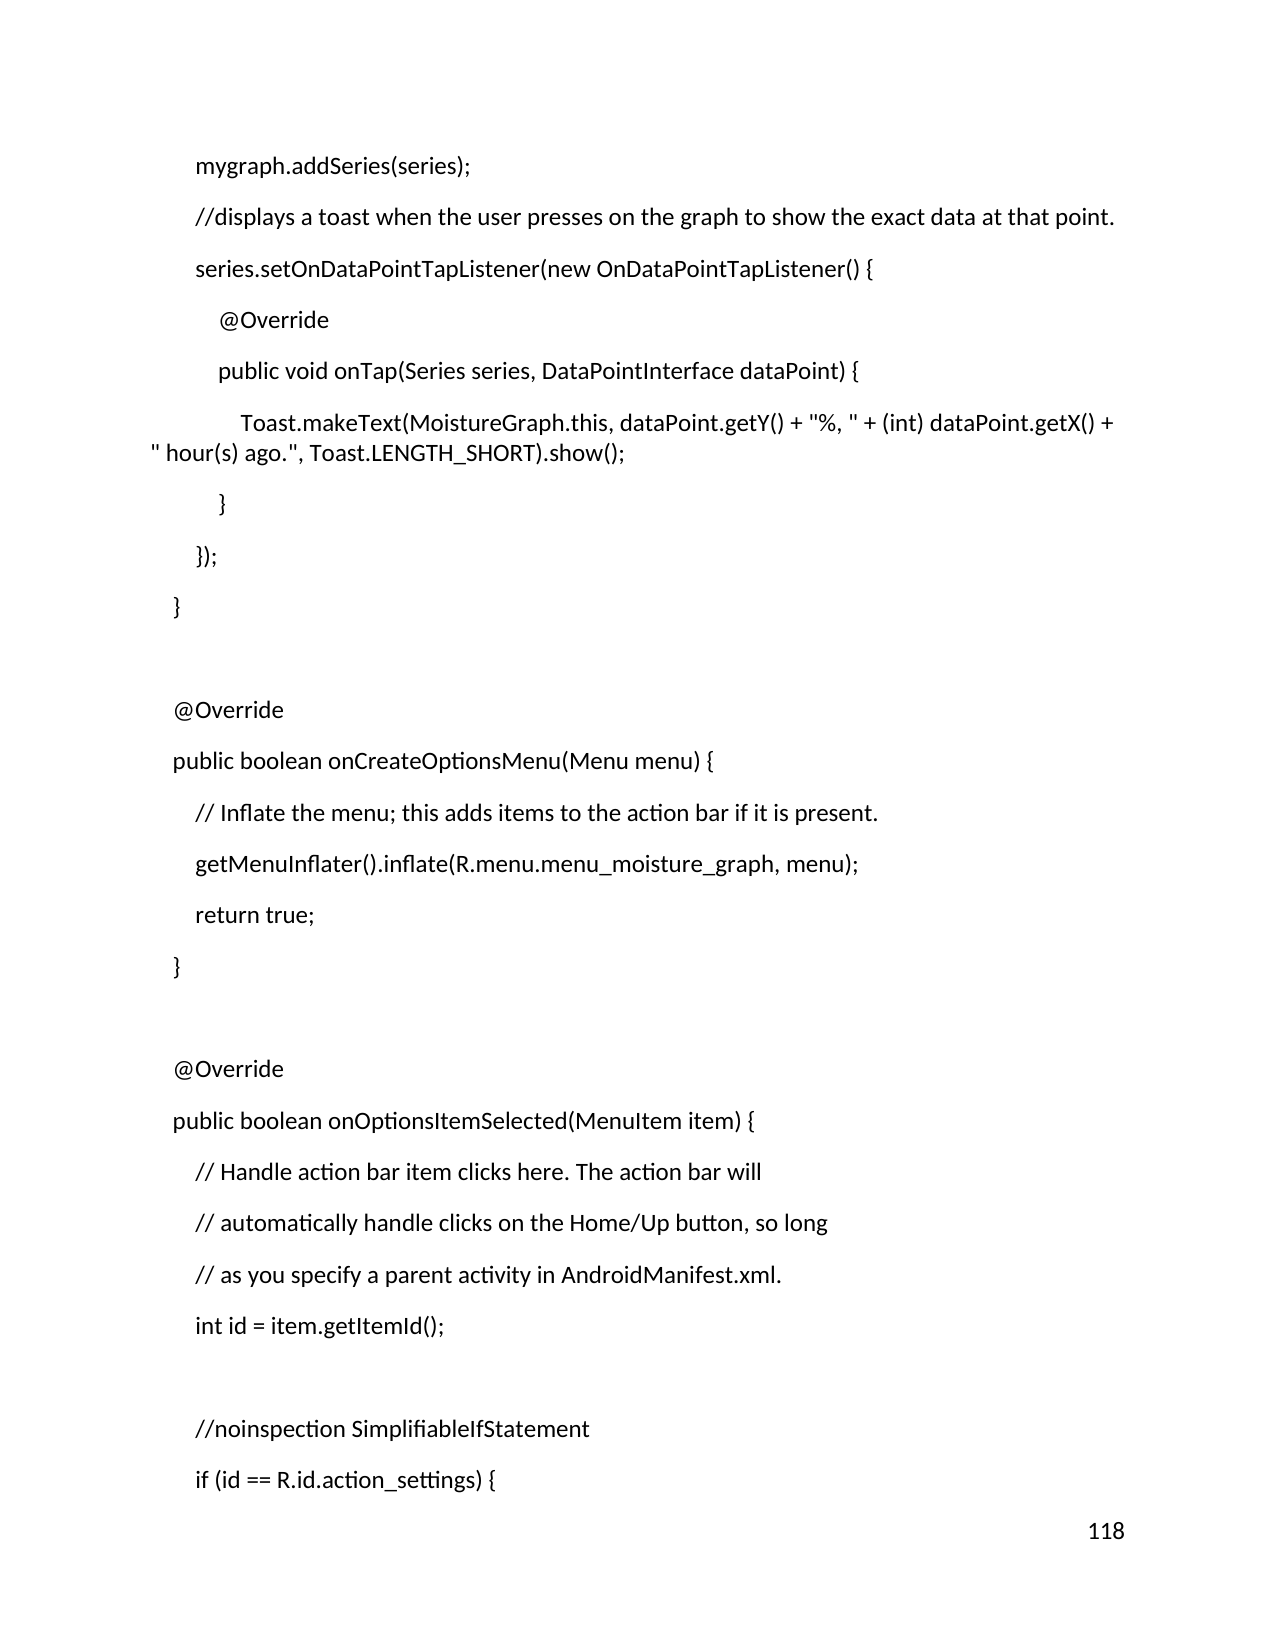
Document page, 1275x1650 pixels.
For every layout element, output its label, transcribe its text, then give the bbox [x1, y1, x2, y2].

text @Override [150, 304, 1125, 334]
text // Handle action bar item clicks here. The action bar will [150, 1156, 1125, 1187]
text @Override [150, 694, 1125, 724]
text if (id == R.id.action_settings) { [150, 1464, 1125, 1495]
text }); [150, 540, 1125, 571]
text //noinspection SimplifiableIfStatement [150, 1413, 1125, 1443]
text // Inflate the menu; this adds items to the action bar if it is present. [150, 797, 1125, 827]
text public boolean onOptionsItemSelected(MenuItem item) { [150, 1105, 1125, 1135]
text } [150, 951, 1125, 981]
text return true; [150, 899, 1125, 930]
text int id = item.getItemId(); [150, 1310, 1125, 1341]
text getMenuInflater().inflate(R.menu.menu_moisture_graph, menu); [150, 848, 1125, 879]
text mygraph.addSeries(series); [150, 150, 1125, 181]
text @Override [150, 1053, 1125, 1084]
text series.setOnDataPointTapListener(new OnDataPointTapListener() { [150, 253, 1125, 283]
text Toast.makeText(MoistureGraph.this, dataPoint.getY() + "%, " + (int) dataPoint.getX() + " hour(s) ago.", Toast.LENGTH_SHORT).show(); [150, 407, 1125, 468]
text public void onTap(Series series, DataPointInterface dataPoint) { [150, 355, 1125, 386]
text // automatically handle clicks on the Home/Up button, so long [150, 1208, 1125, 1238]
text } [150, 489, 1125, 519]
text } [150, 591, 1125, 622]
text //displays a toast when the user presses on the graph to show the exact data at that point. [150, 201, 1125, 232]
text // as you specify a parent activity in AndroidManifest.xml. [150, 1259, 1125, 1289]
text public boolean onCreateOptionsMenu(Menu menu) { [150, 745, 1125, 776]
